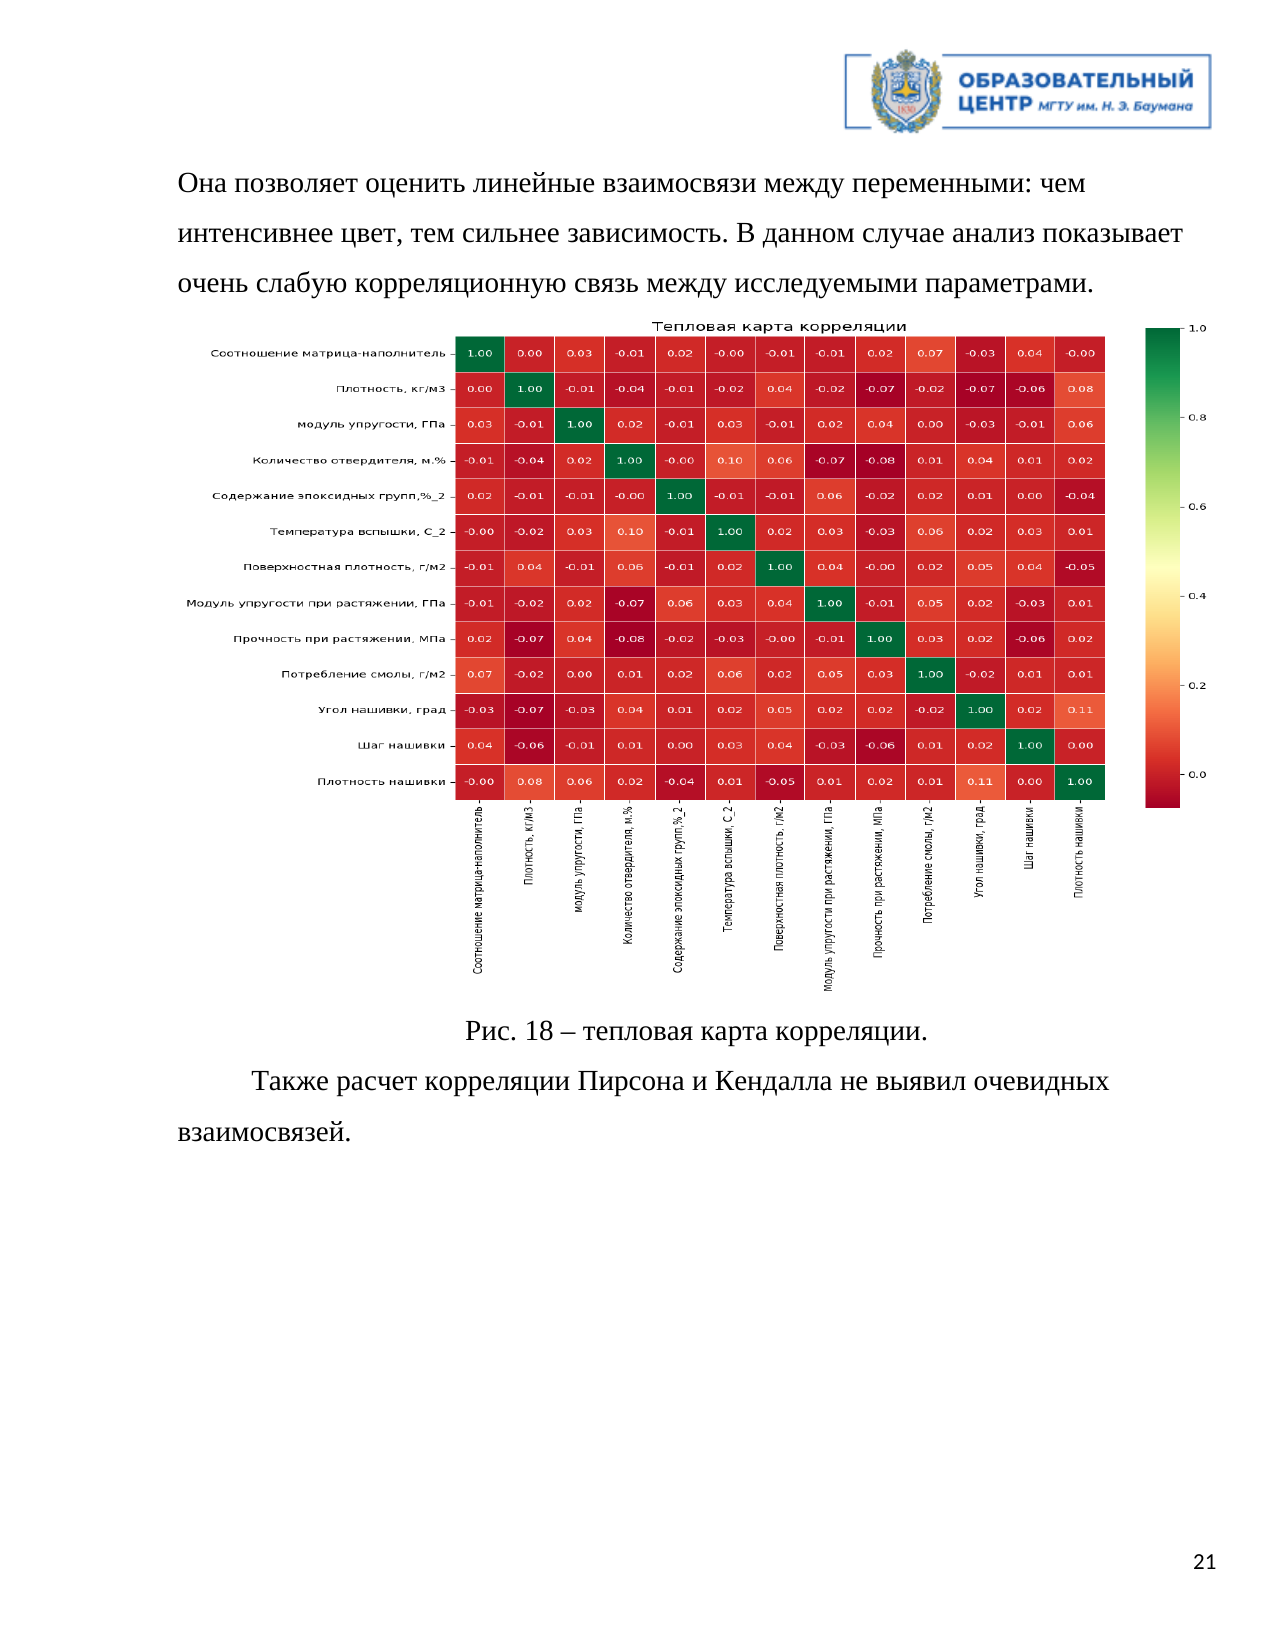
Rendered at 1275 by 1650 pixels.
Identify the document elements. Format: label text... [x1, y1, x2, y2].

picture [177, 316, 1215, 997]
picture [814, 26, 1262, 149]
text Также расчет корреляции Пирсона и Кендалла не выявил очевидных взаимосвязей. [177, 1063, 1216, 1147]
text Она позволяет оценить линейные взаимосвязи между переменными: чем интенсивнее цвет, тем сильнее зависимость. В данном случае анализ показывает очень слабую корреляционную связь между исследуемыми параметрами. [177, 118, 1216, 299]
text Рис. 18 – тепловая карта корреляции. [177, 1013, 1216, 1047]
